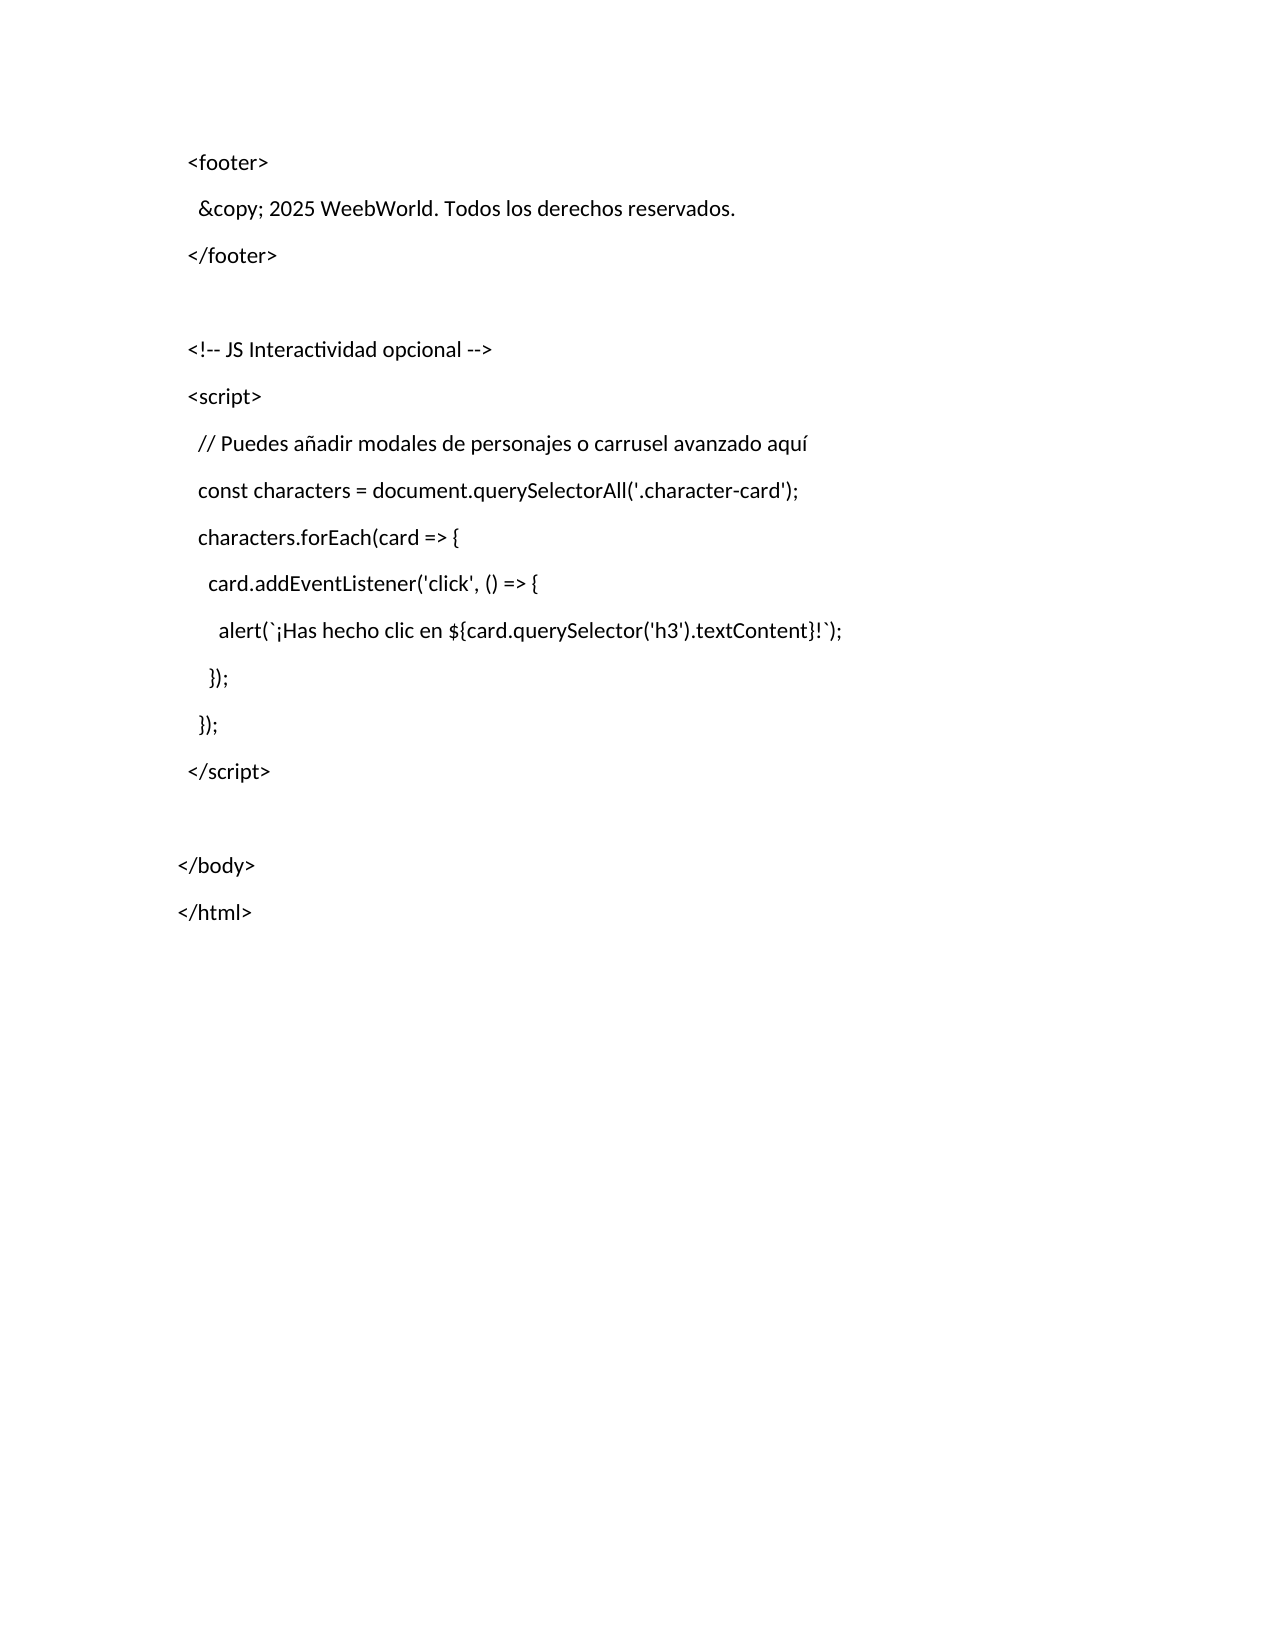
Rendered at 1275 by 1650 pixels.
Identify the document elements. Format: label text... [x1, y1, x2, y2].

text alert(`¡Has hecho clic en ${card.querySelector('h3').textContent}!`); [177, 616, 1098, 644]
text const characters = document.querySelectorAll('.character-card'); [177, 476, 1098, 504]
text </body> [177, 851, 1098, 879]
text </script> [177, 757, 1098, 785]
text card.addEventListener('click', () => { [177, 569, 1098, 597]
text }); [177, 710, 1098, 738]
text }); [177, 663, 1098, 691]
text characters.forEach(card => { [177, 523, 1098, 551]
text &copy; 2025 WeebWorld. Todos los derechos reservados. [177, 194, 1098, 222]
text </footer> [177, 241, 1098, 269]
text <script> [177, 382, 1098, 410]
text <!-- JS Interactividad opcional --> [177, 335, 1098, 363]
text <footer> [177, 148, 1098, 176]
text </html> [177, 898, 1098, 926]
text // Puedes añadir modales de personajes o carrusel avanzado aquí [177, 429, 1098, 457]
